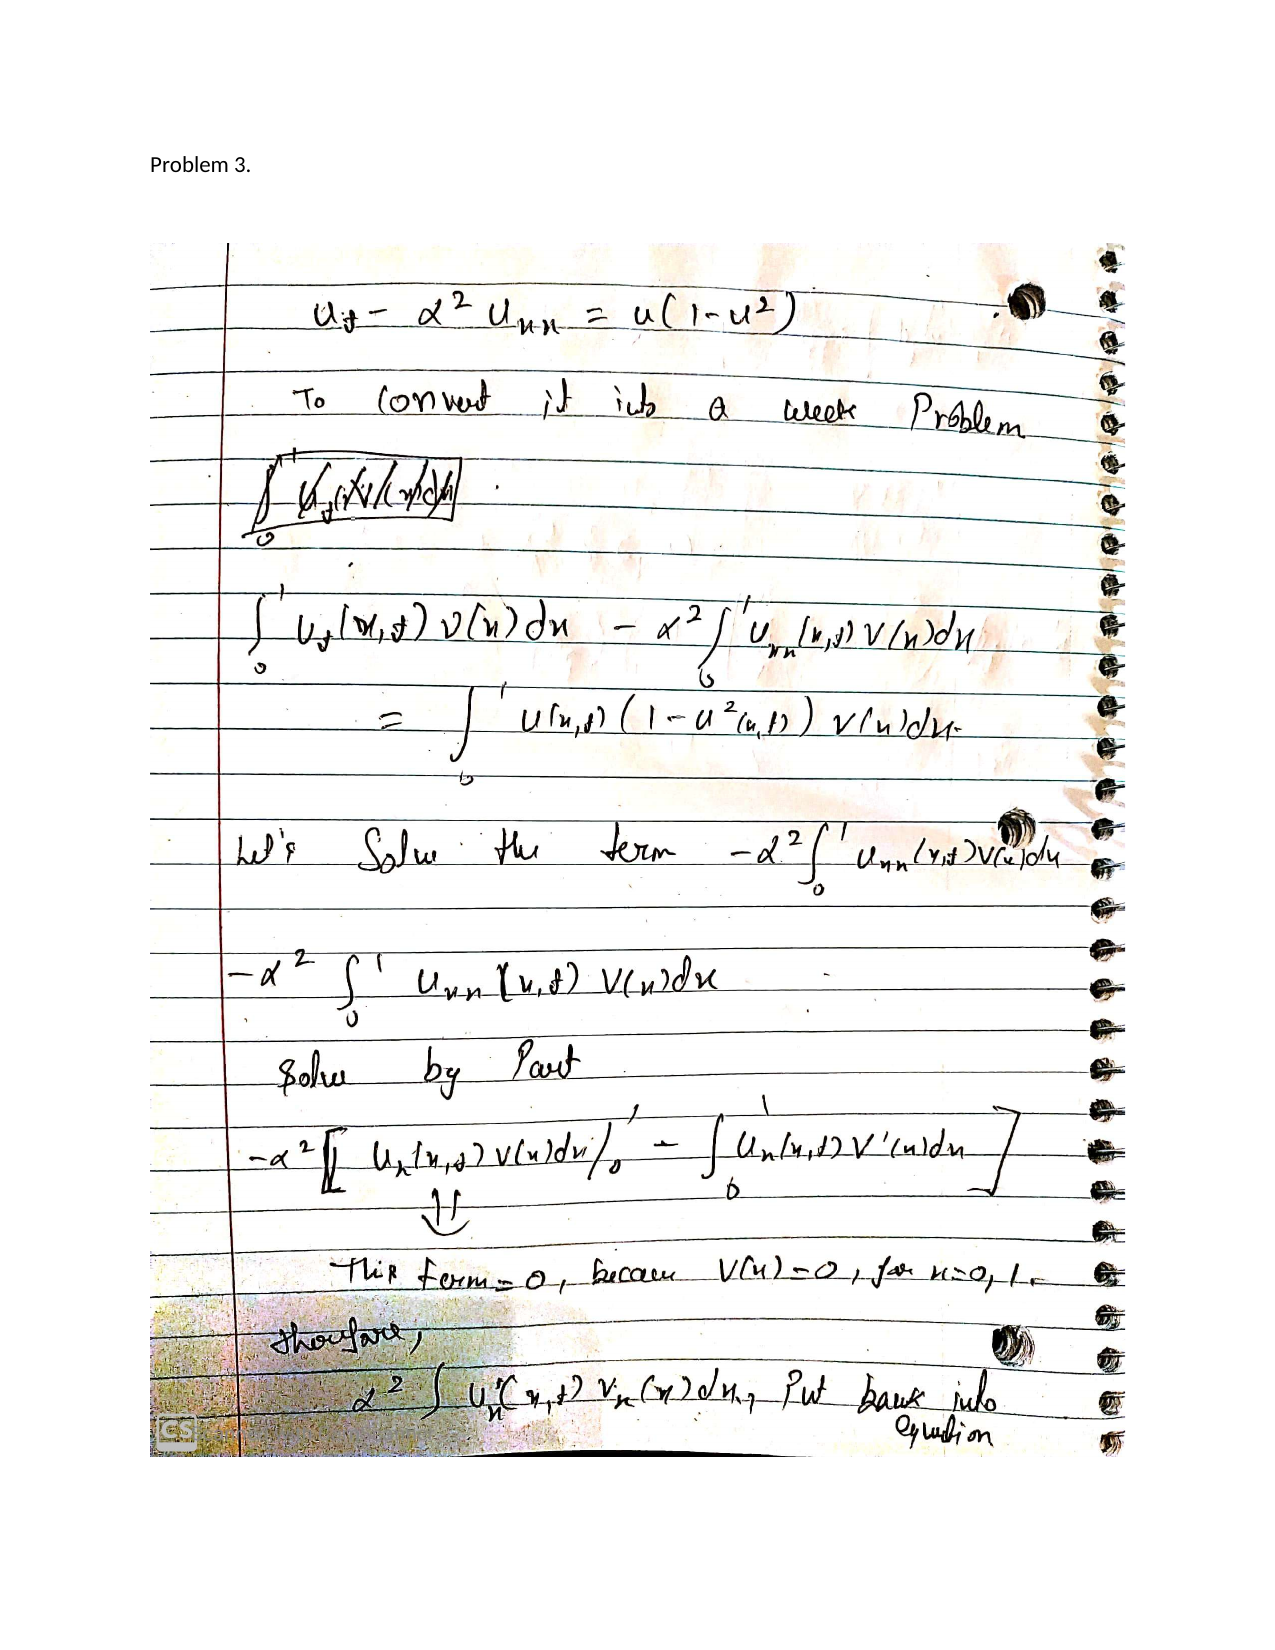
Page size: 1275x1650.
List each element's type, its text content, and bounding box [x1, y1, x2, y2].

text Problem 3. [150, 150, 1125, 178]
picture [150, 243, 1125, 1457]
